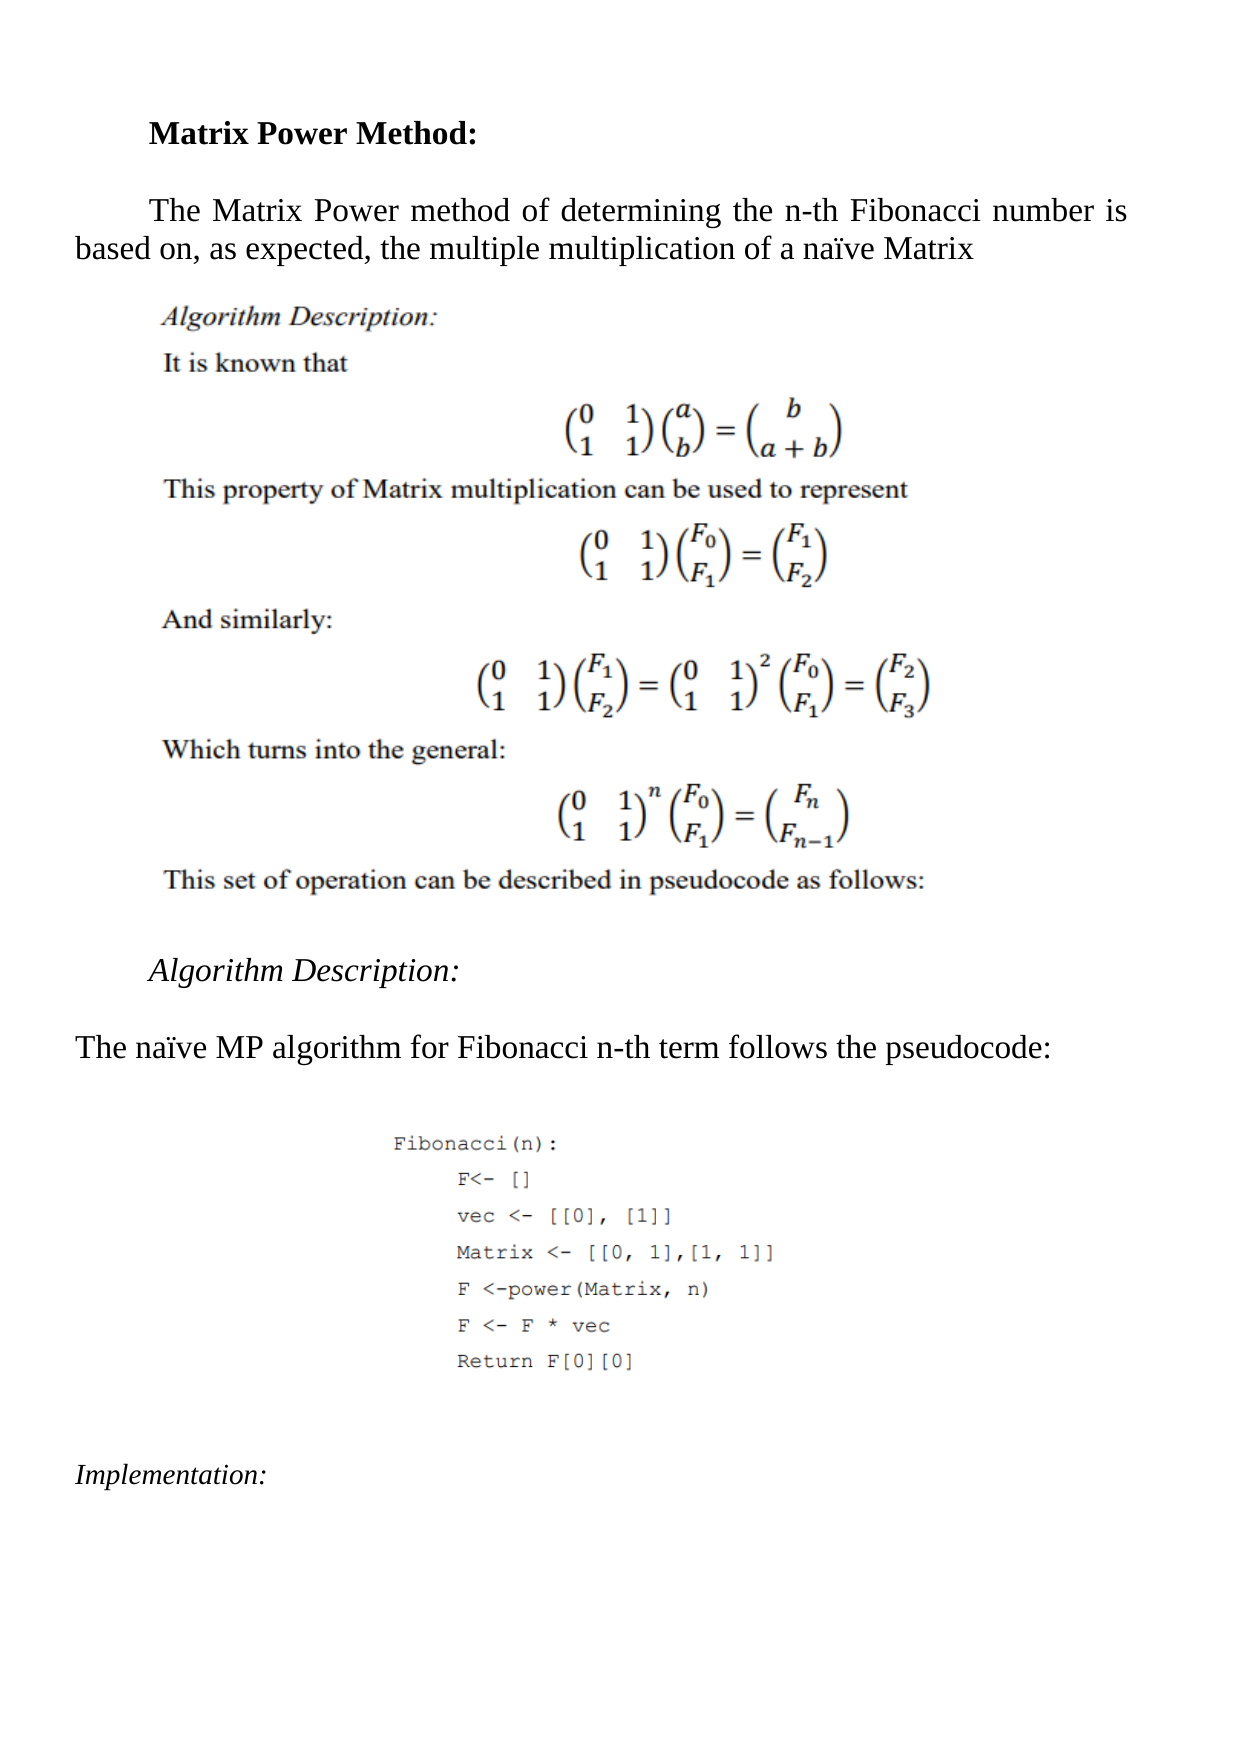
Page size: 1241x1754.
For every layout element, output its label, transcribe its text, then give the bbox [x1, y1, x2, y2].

picture [383, 1103, 1025, 1386]
picture [148, 305, 1241, 913]
text The Matrix Power method of determining the n-th Fibonacci number is based on, as expected, the multiple multiplication of a naïve Matrix [75, 190, 1129, 267]
text The naïve MP algorithm for Fibonacci n-th term follows the pseudocode: [75, 1027, 1129, 1066]
text Algorithm Description: [75, 951, 1129, 989]
text Implementation: [75, 1457, 1129, 1491]
text Matrix Power Method: [75, 113, 1129, 152]
